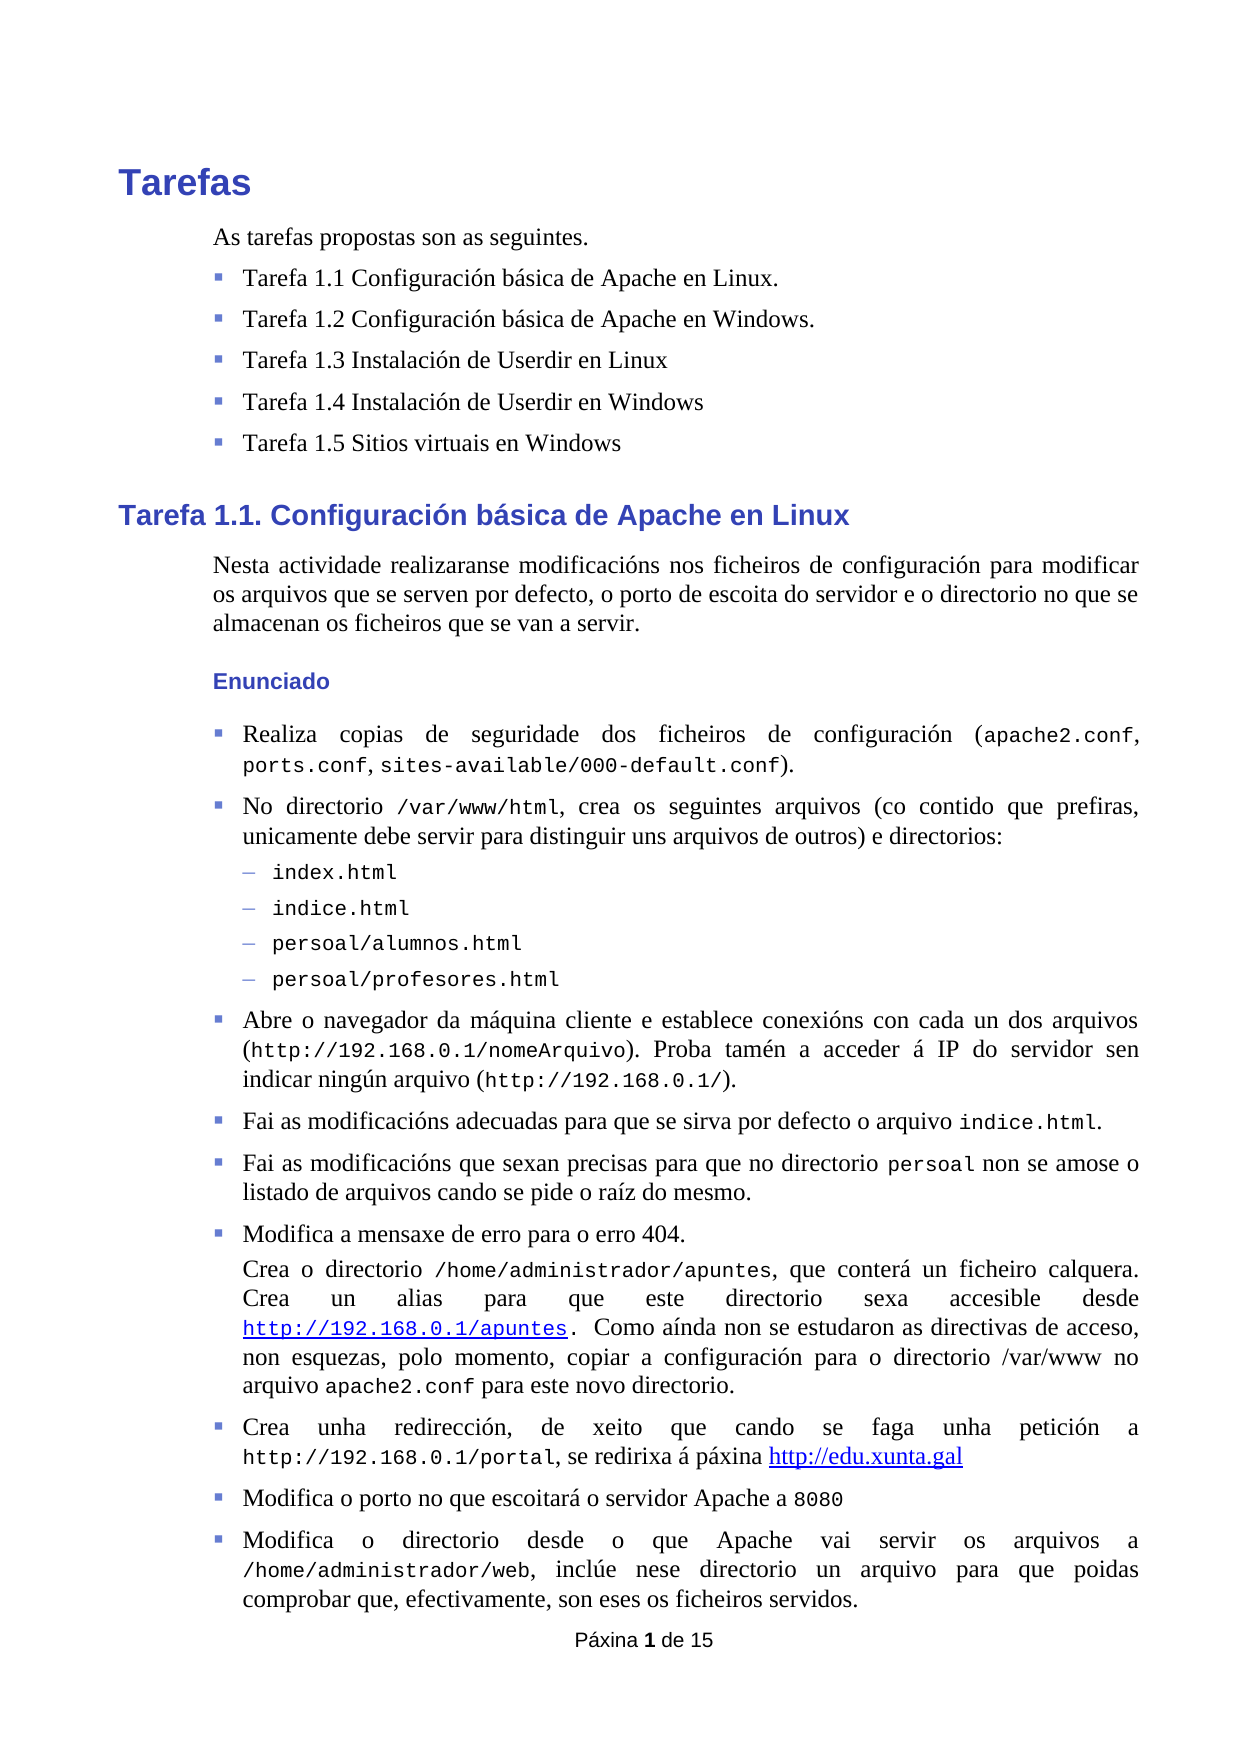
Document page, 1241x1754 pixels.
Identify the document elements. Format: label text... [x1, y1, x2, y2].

list Tarefas [118, 160, 1140, 203]
list Fai as modificacións que sexan precisas para que no directorio persoal non se amose o listado de arquivos cando se pide o raíz do mesmo. [213, 1148, 1140, 1206]
list Realiza copias de seguridade dos ficheiros de configuración (apache2.conf, ports.conf, sites-available/000-default.conf). [213, 719, 1140, 779]
list indice.html [242, 892, 1140, 921]
text Nesta actividade realizaranse modificacións nos ficheiros de configuración para modificar os arquivos que se serven por defecto, o porto de escoita do servidor e o directorio no que se almacenan os ficheiros que se van a servir. [213, 551, 1140, 637]
list Crea unha redirección, de xeito que cando se faga unha petición a http://192.168.0.1/portal, se redirixa á páxina http://edu.xunta.gal [213, 1412, 1140, 1471]
list Tarefa 1.5 Sitios virtuais en Windows [213, 428, 1140, 457]
list Modifica o porto no que escoitará o servidor Apache a 8080 [213, 1483, 1140, 1513]
list Tarefa 1.1 Configuración básica de Apache en Linux. [213, 263, 1140, 292]
list Modifica o directorio desde o que Apache vai servir os arquivos a /home/administrador/web, inclúe nese directorio un arquivo para que poidas comprobar que, efectivamente, son eses os ficheiros servidos. [213, 1525, 1140, 1612]
list Fai as modificacións adecuadas para que se sirva por defecto o arquivo indice.html. [213, 1106, 1140, 1135]
list Modifica a mensaxe de erro para o erro 404. [213, 1219, 1140, 1247]
list persoal/alumnos.html [242, 927, 1140, 957]
text Crea o directorio /home/administrador/apuntes, que conterá un ficheiro calquera. Crea un alias para que este directorio sexa accesible desde http://192.168.0.1/apuntes. Como aínda non se estudaron as directivas de acceso, non esquezas, polo momento, copiar a configuración para o directorio /var/www no arquivo apache2.conf para este novo directorio. [242, 1254, 1140, 1400]
text As tarefas propostas son as seguintes. [213, 222, 1140, 250]
text Enunciado [213, 668, 1140, 694]
list Abre o navegador da máquina cliente e establece conexións con cada un dos arquivos (http://192.168.0.1/nomeArquivo). Proba tamén a acceder á IP do servidor sen indicar ningún arquivo (http://192.168.0.1/). [213, 1005, 1140, 1093]
list No directorio /var/www/html, crea os seguintes arquivos (co contido que prefiras, unicamente debe servir para distinguir uns arquivos de outros) e directorios: [213, 791, 1140, 849]
list Tarefa 1.2 Configuración básica de Apache en Windows. [213, 304, 1140, 333]
list index.html [242, 856, 1140, 885]
list persoal/profesores.html [242, 963, 1140, 993]
list Tarefa 1.3 Instalación de Userdir en Linux [213, 345, 1140, 374]
list Tarefa 1.4 Instalación de Userdir en Windows [213, 387, 1140, 415]
list Tarefa 1.1. Configuración básica de Apache en Linux [118, 498, 1140, 532]
